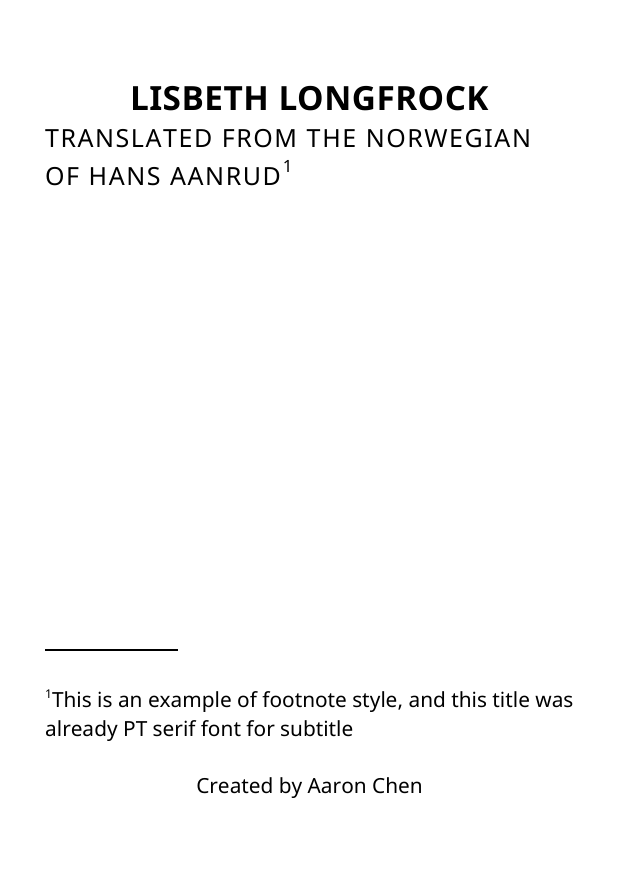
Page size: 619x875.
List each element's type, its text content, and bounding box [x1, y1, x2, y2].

subtitle TRANSLATED FROM THE NORWEGIAN OF HANS AANRUD [45, 120, 574, 194]
title LISBETH LONGFROCK [45, 75, 574, 120]
